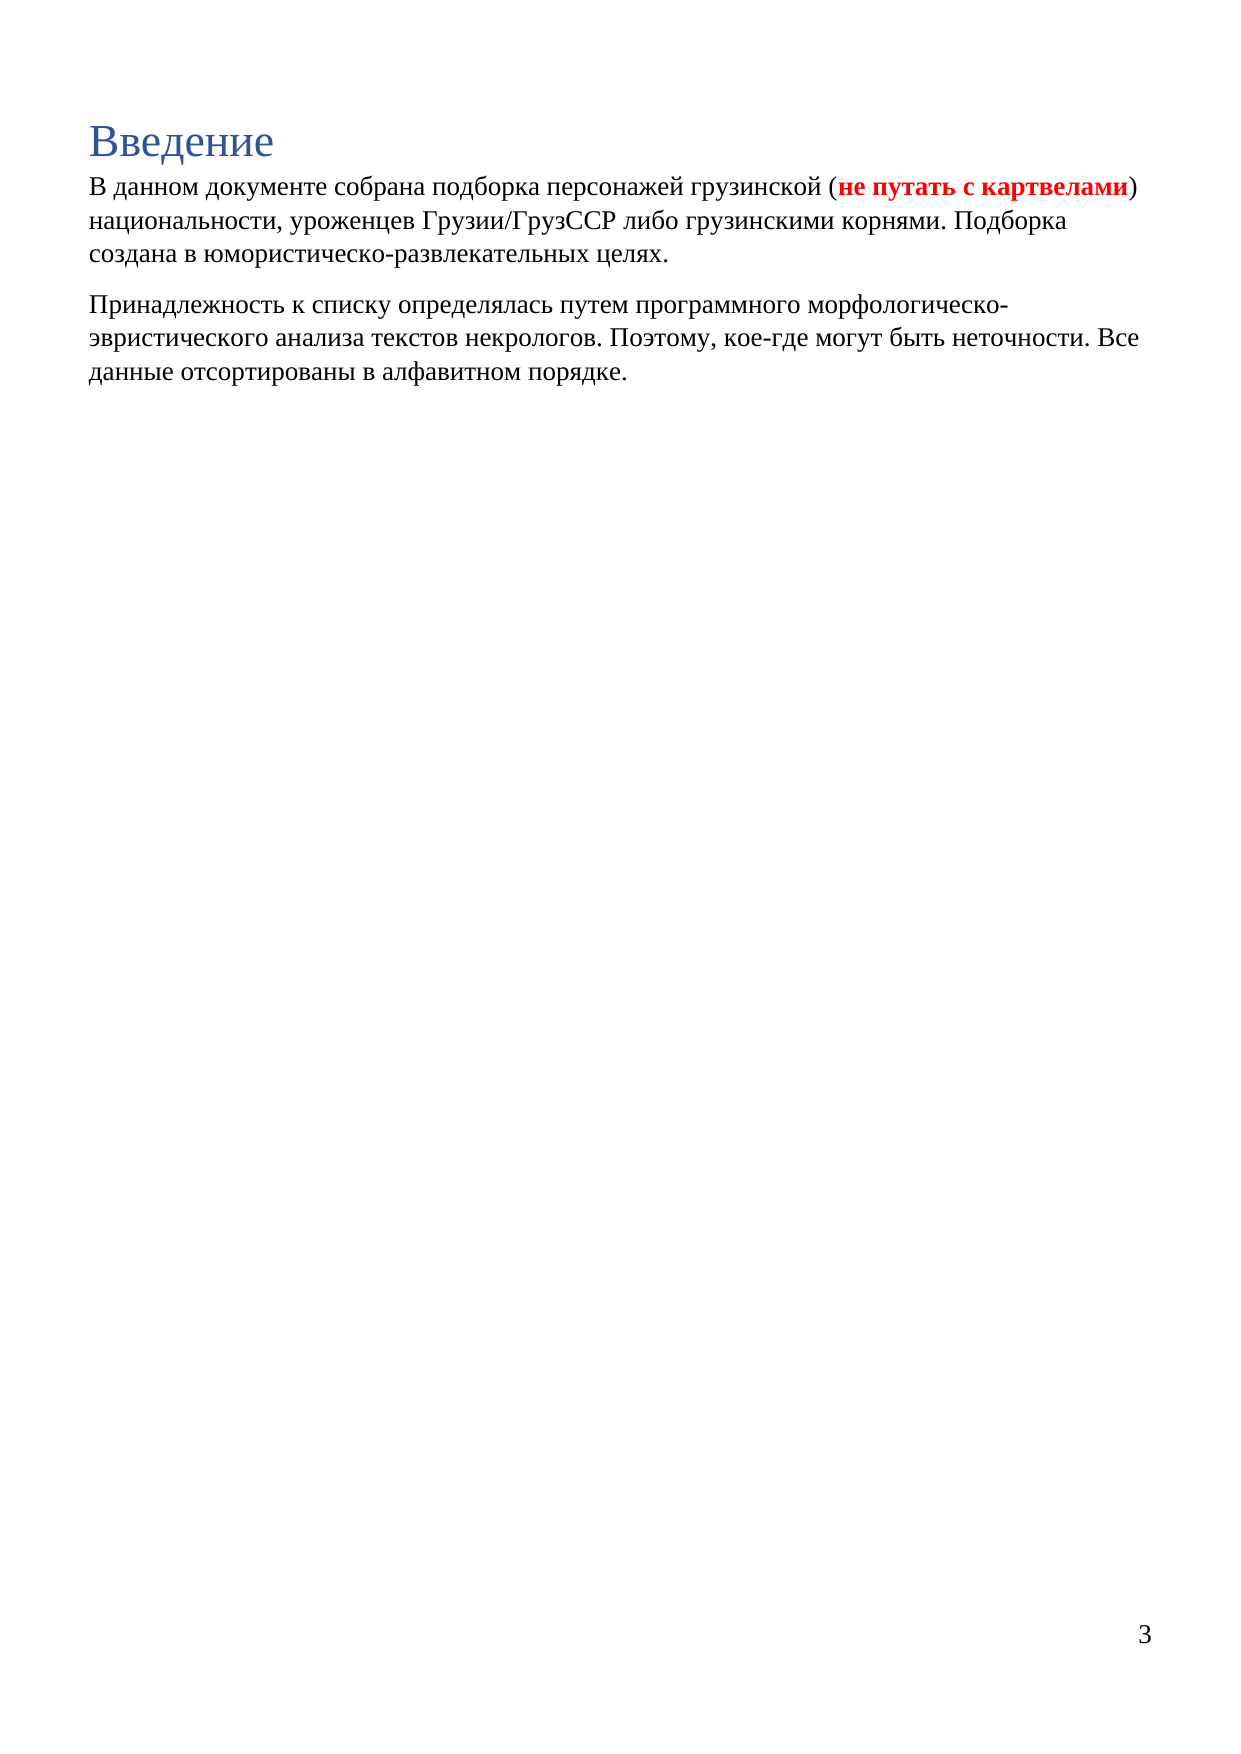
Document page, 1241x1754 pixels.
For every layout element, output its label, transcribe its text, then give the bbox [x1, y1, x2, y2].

subtitle Введение [89, 114, 1152, 166]
text В данном документе собрана подборка персонажей грузинской (не путать с картвелами) национальности, уроженцев Грузии/ГрузССР либо грузинскими корнями. Подборка создана в юмористическо-развлекательных целях. [89, 171, 1152, 269]
text Принадлежность к списку определялась путем программного морфологическо-эвристического анализа текстов некрологов. Поэтому, кое-где могут быть неточности. Все данные отсортированы в алфавитном порядке. [89, 288, 1152, 386]
